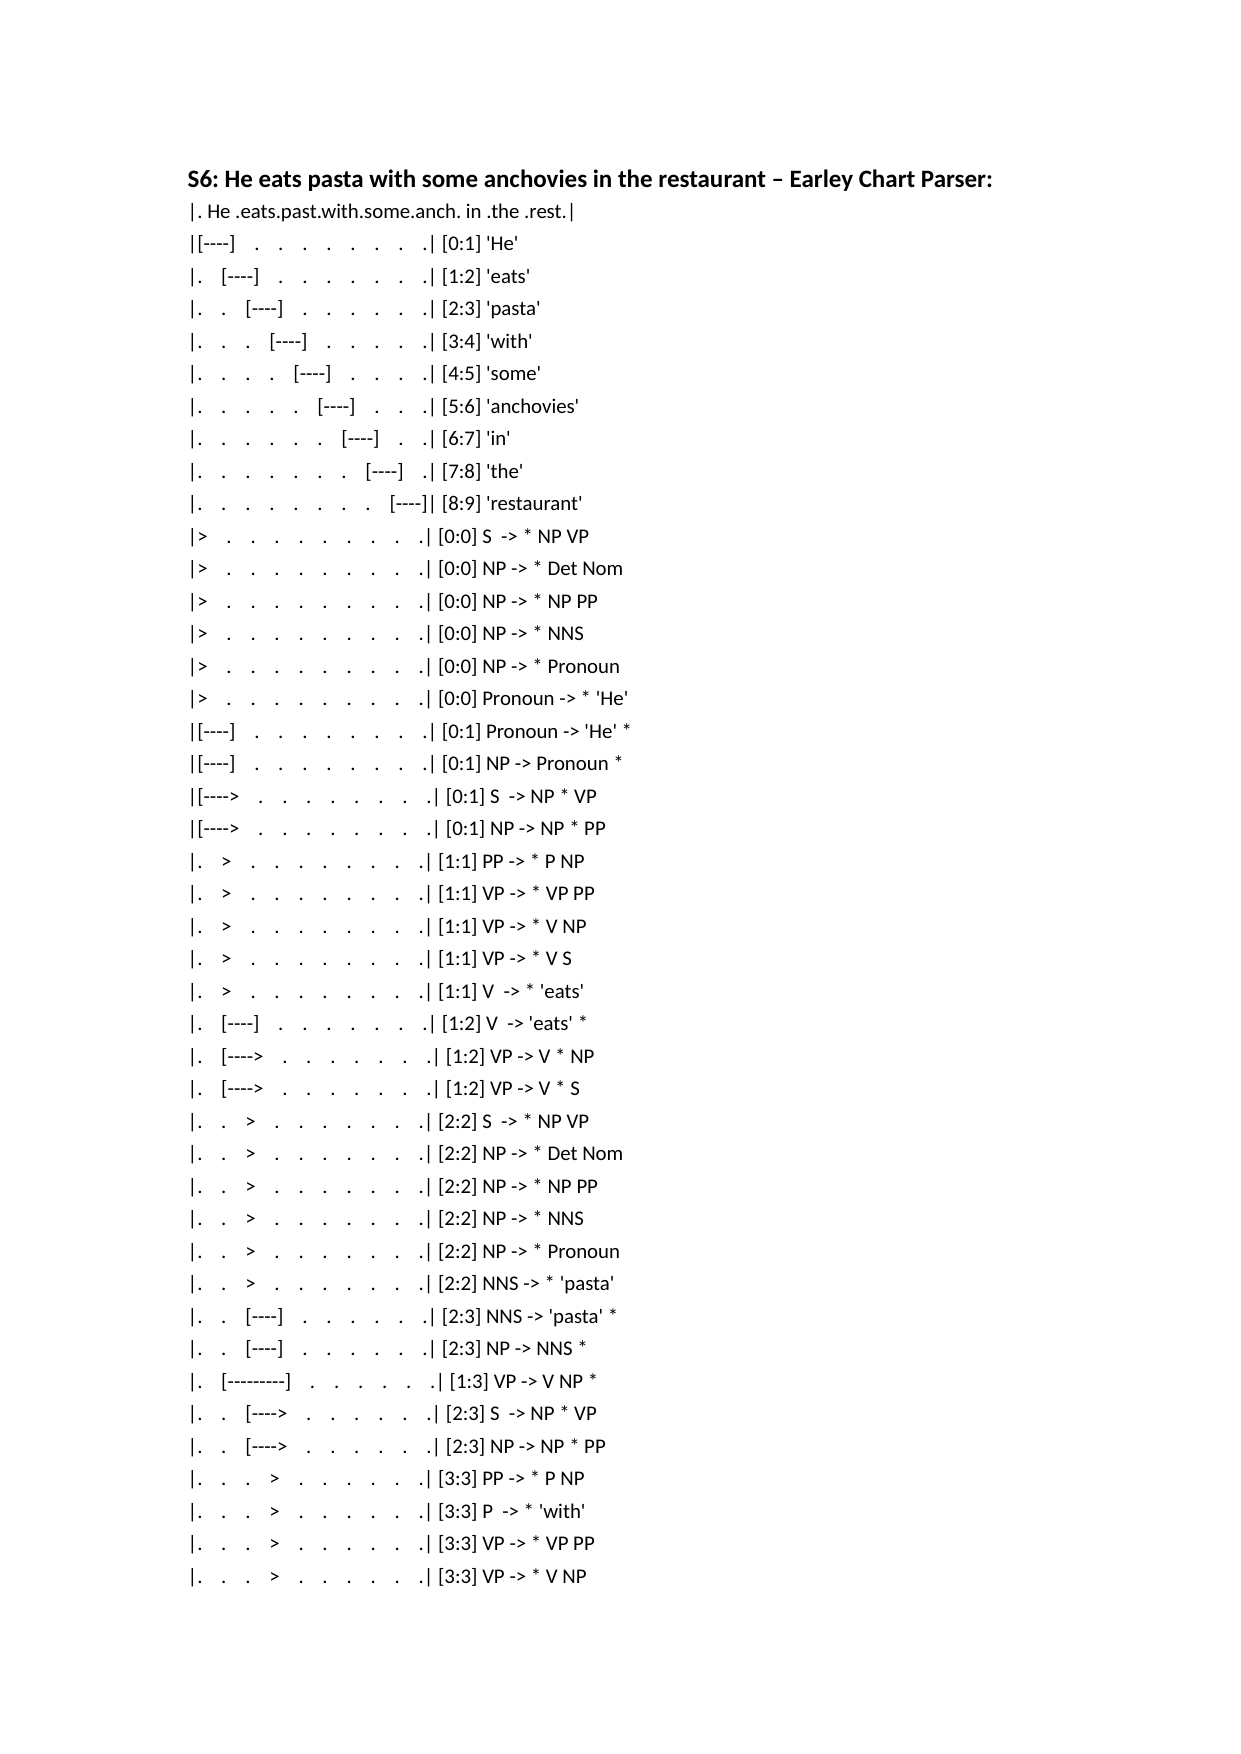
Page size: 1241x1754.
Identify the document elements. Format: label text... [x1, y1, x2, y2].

text |. . . > . . . . . .| [3:3] VP -> * V NP [187, 1559, 1053, 1592]
text |. . [----] . . . . . .| [2:3] NNS -> 'pasta' * [187, 1299, 1053, 1332]
text |. [---------] . . . . . .| [1:3] VP -> V NP * [187, 1364, 1053, 1397]
text |[----] . . . . . . . .| [0:1] 'He' [187, 227, 1053, 259]
text |. . . . . . [----] . .| [6:7] 'in' [187, 422, 1053, 454]
text |. . > . . . . . . .| [2:2] NNS -> * 'pasta' [187, 1267, 1053, 1299]
text |. . . . [----] . . . .| [4:5] 'some' [187, 357, 1053, 389]
text |> . . . . . . . . .| [0:0] Pronoun -> * 'He' [187, 682, 1053, 714]
text |. . > . . . . . . .| [2:2] NP -> * Pronoun [187, 1234, 1053, 1267]
text |. . . . . . . . [----]| [8:9] 'restaurant' [187, 487, 1053, 519]
text |. > . . . . . . . .| [1:1] V -> * 'eats' [187, 974, 1053, 1007]
text |. . . > . . . . . .| [3:3] VP -> * VP PP [187, 1527, 1053, 1559]
text |. . > . . . . . . .| [2:2] NP -> * Det Nom [187, 1137, 1053, 1169]
text |. . . . . [----] . . .| [5:6] 'anchovies' [187, 389, 1053, 422]
text |. > . . . . . . . .| [1:1] VP -> * V NP [187, 909, 1053, 942]
text |. > . . . . . . . .| [1:1] PP -> * P NP [187, 844, 1053, 877]
text |. > . . . . . . . .| [1:1] VP -> * V S [187, 942, 1053, 974]
text |. [----> . . . . . . .| [1:2] VP -> V * NP [187, 1039, 1053, 1072]
text |[----> . . . . . . . .| [0:1] S -> NP * VP [187, 779, 1053, 812]
text |. . [----] . . . . . .| [2:3] 'pasta' [187, 292, 1053, 324]
text |. [----] . . . . . . .| [1:2] 'eats' [187, 259, 1053, 292]
text |> . . . . . . . . .| [0:0] S -> * NP VP [187, 519, 1053, 552]
text |[----> . . . . . . . .| [0:1] NP -> NP * PP [187, 812, 1053, 844]
text |. . > . . . . . . .| [2:2] NP -> * NP PP [187, 1169, 1053, 1202]
text |> . . . . . . . . .| [0:0] NP -> * NP PP [187, 584, 1053, 617]
text |. . [----> . . . . . .| [2:3] NP -> NP * PP [187, 1429, 1053, 1462]
text |. [----] . . . . . . .| [1:2] V -> 'eats' * [187, 1007, 1053, 1039]
text |. . [----] . . . . . .| [2:3] NP -> NNS * [187, 1332, 1053, 1364]
text |. > . . . . . . . .| [1:1] VP -> * VP PP [187, 877, 1053, 909]
text |. . . > . . . . . .| [3:3] PP -> * P NP [187, 1462, 1053, 1494]
text |[----] . . . . . . . .| [0:1] Pronoun -> 'He' * [187, 714, 1053, 747]
text |> . . . . . . . . .| [0:0] NP -> * Det Nom [187, 552, 1053, 584]
text |. . [----> . . . . . .| [2:3] S -> NP * VP [187, 1397, 1053, 1429]
text |. . > . . . . . . .| [2:2] NP -> * NNS [187, 1202, 1053, 1234]
text |. . > . . . . . . .| [2:2] S -> * NP VP [187, 1104, 1053, 1137]
text |. . . [----] . . . . .| [3:4] 'with' [187, 324, 1053, 357]
text |. [----> . . . . . . .| [1:2] VP -> V * S [187, 1072, 1053, 1104]
text |[----] . . . . . . . .| [0:1] NP -> Pronoun * [187, 747, 1053, 779]
text |> . . . . . . . . .| [0:0] NP -> * NNS [187, 617, 1053, 649]
text |. He .eats.past.with.some.anch. in .the .rest.| [187, 194, 1053, 227]
text S6: He eats pasta with some anchovies in the restaurant – Earley Chart Parser: [187, 162, 1053, 194]
text |. . . > . . . . . .| [3:3] P -> * 'with' [187, 1494, 1053, 1527]
text |. . . . . . . [----] .| [7:8] 'the' [187, 454, 1053, 487]
text |> . . . . . . . . .| [0:0] NP -> * Pronoun [187, 649, 1053, 682]
